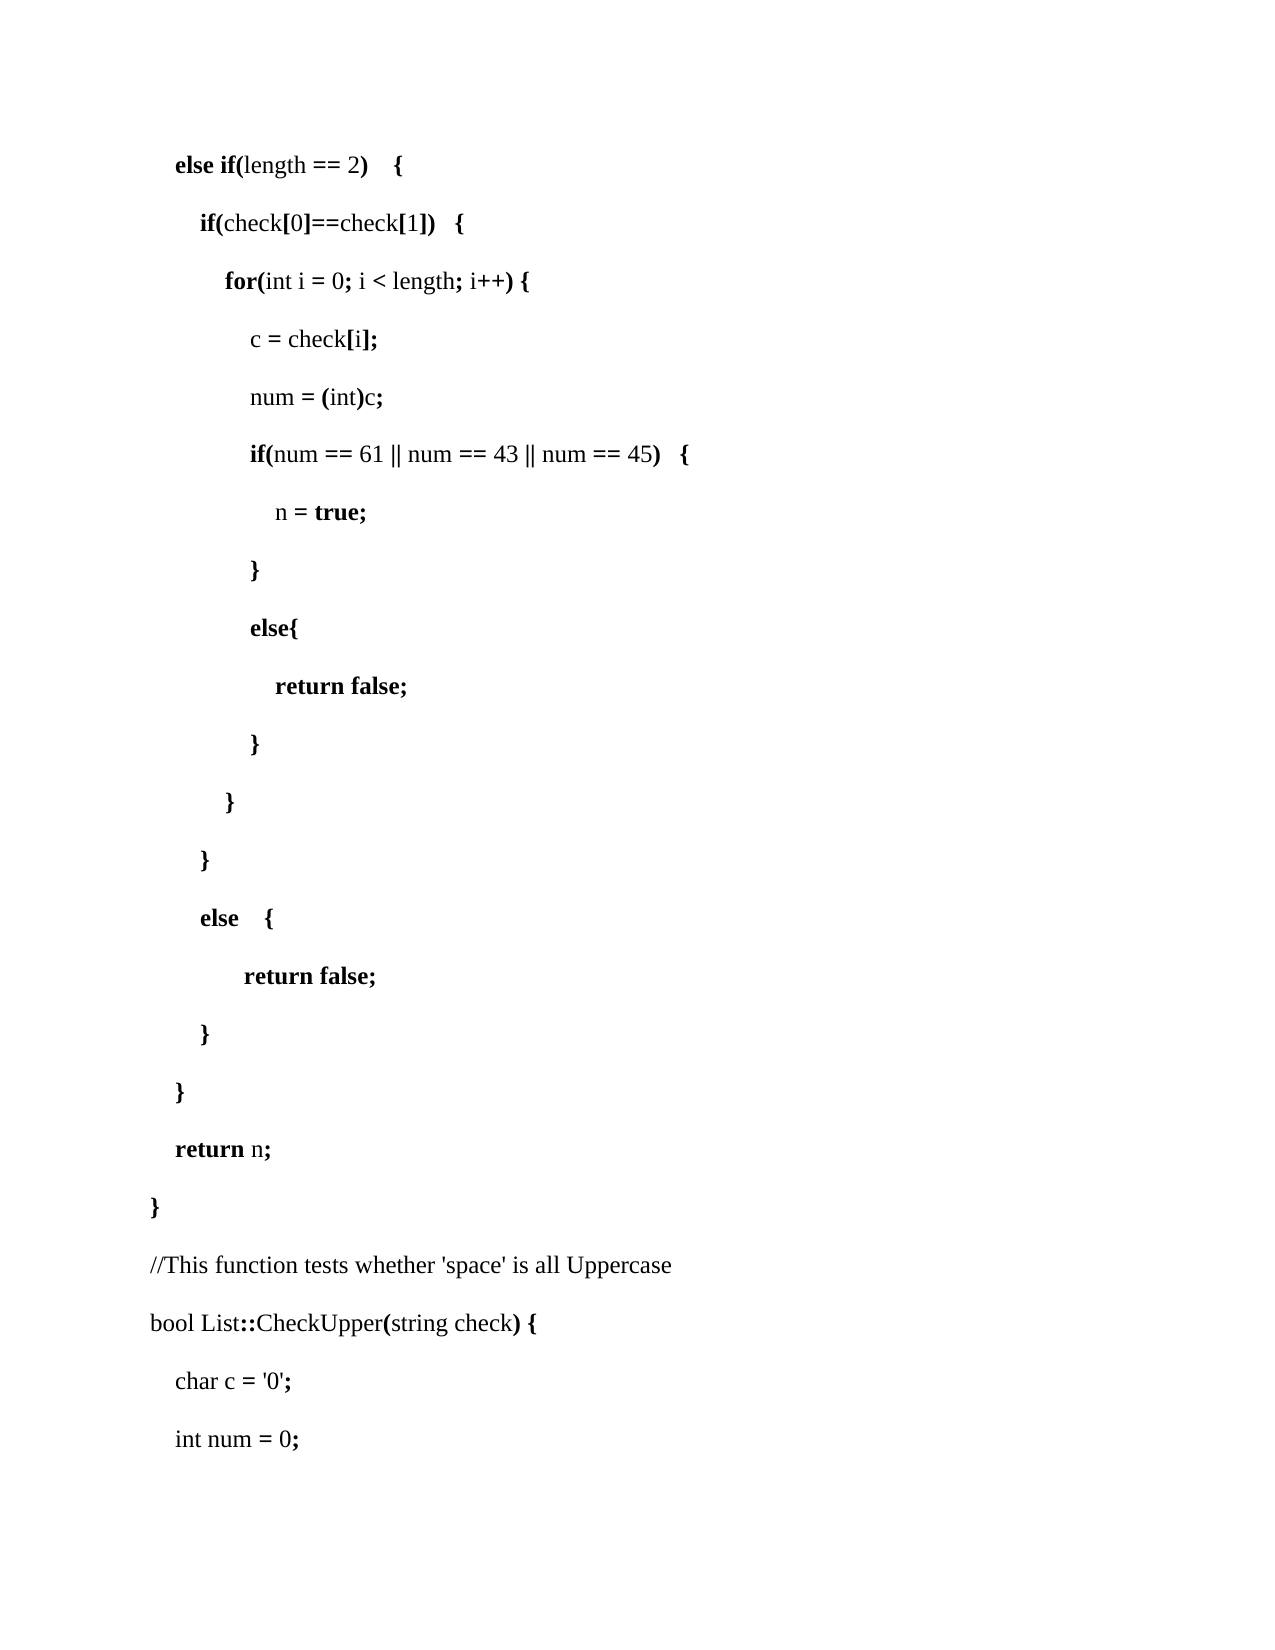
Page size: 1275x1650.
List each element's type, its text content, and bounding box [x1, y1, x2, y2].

text c = check[i]; [150, 324, 1125, 352]
text n = true; [150, 497, 1125, 526]
text else{ [150, 613, 1125, 642]
text } [150, 555, 1125, 584]
text if(check[0]==check[1]) { [150, 208, 1125, 237]
text return false; [150, 671, 1125, 700]
text } [150, 1019, 1125, 1047]
text return false; [150, 961, 1125, 989]
text //This function tests whether 'space' is all Uppercase [150, 1250, 1125, 1279]
text } [150, 845, 1125, 874]
text return n; [150, 1134, 1125, 1163]
text if(num == 61 || num == 43 || num == 45) { [150, 439, 1125, 468]
text } [150, 729, 1125, 758]
text } [150, 787, 1125, 816]
text else if(length == 2) { [150, 150, 1125, 179]
text bool List::CheckUpper(string check) { [150, 1308, 1125, 1337]
text } [150, 1077, 1125, 1105]
text num = (int)c; [150, 382, 1125, 410]
text char c = '0'; [150, 1366, 1125, 1395]
text int num = 0; [150, 1424, 1125, 1453]
text else { [150, 903, 1125, 932]
text } [150, 1192, 1125, 1221]
text for(int i = 0; i < length; i++) { [150, 266, 1125, 294]
